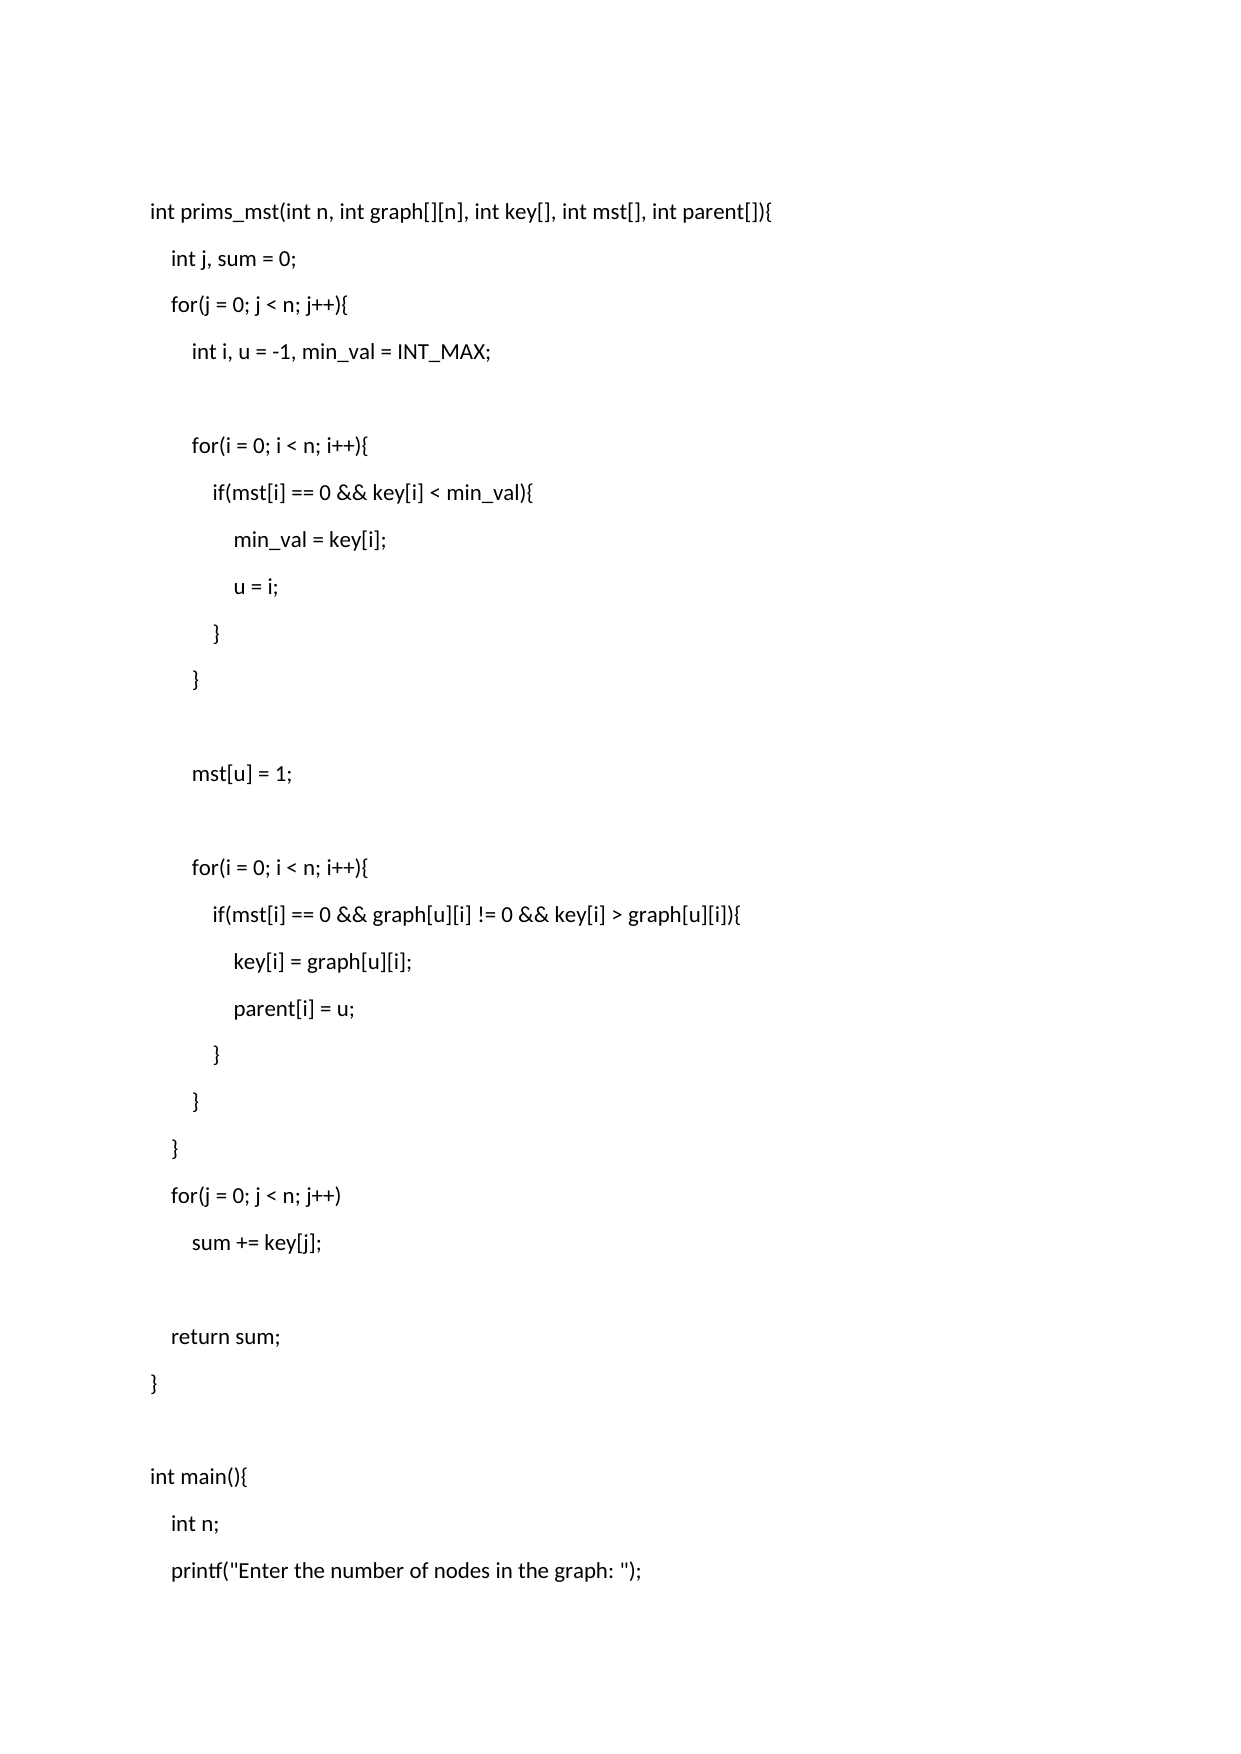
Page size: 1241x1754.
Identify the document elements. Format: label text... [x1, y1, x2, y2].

text } [150, 666, 1090, 694]
text for(j = 0; j < n; j++) [150, 1181, 1090, 1209]
text mst[u] = 1; [150, 759, 1090, 787]
text key[i] = graph[u][i]; [150, 947, 1090, 975]
text } [150, 1369, 1090, 1397]
text for(i = 0; i < n; i++){ [150, 431, 1090, 459]
text if(mst[i] == 0 && graph[u][i] != 0 && key[i] > graph[u][i]){ [150, 900, 1090, 928]
text sum += key[j]; [150, 1228, 1090, 1256]
text min_val = key[i]; [150, 525, 1090, 553]
text printf("Enter the number of nodes in the graph: "); [150, 1556, 1090, 1584]
text int n; [150, 1509, 1090, 1537]
text u = i; [150, 572, 1090, 600]
text } [150, 619, 1090, 647]
text for(j = 0; j < n; j++){ [150, 291, 1090, 319]
text int i, u = -1, min_val = INT_MAX; [150, 337, 1090, 366]
text if(mst[i] == 0 && key[i] < min_val){ [150, 478, 1090, 506]
text } [150, 1087, 1090, 1116]
text for(i = 0; i < n; i++){ [150, 853, 1090, 881]
text } [150, 1041, 1090, 1069]
text } [150, 1134, 1090, 1162]
text int j, sum = 0; [150, 244, 1090, 272]
text int main(){ [150, 1462, 1090, 1491]
text int prims_mst(int n, int graph[][n], int key[], int mst[], int parent[]){ [150, 197, 1090, 225]
text parent[i] = u; [150, 994, 1090, 1022]
text return sum; [150, 1322, 1090, 1350]
